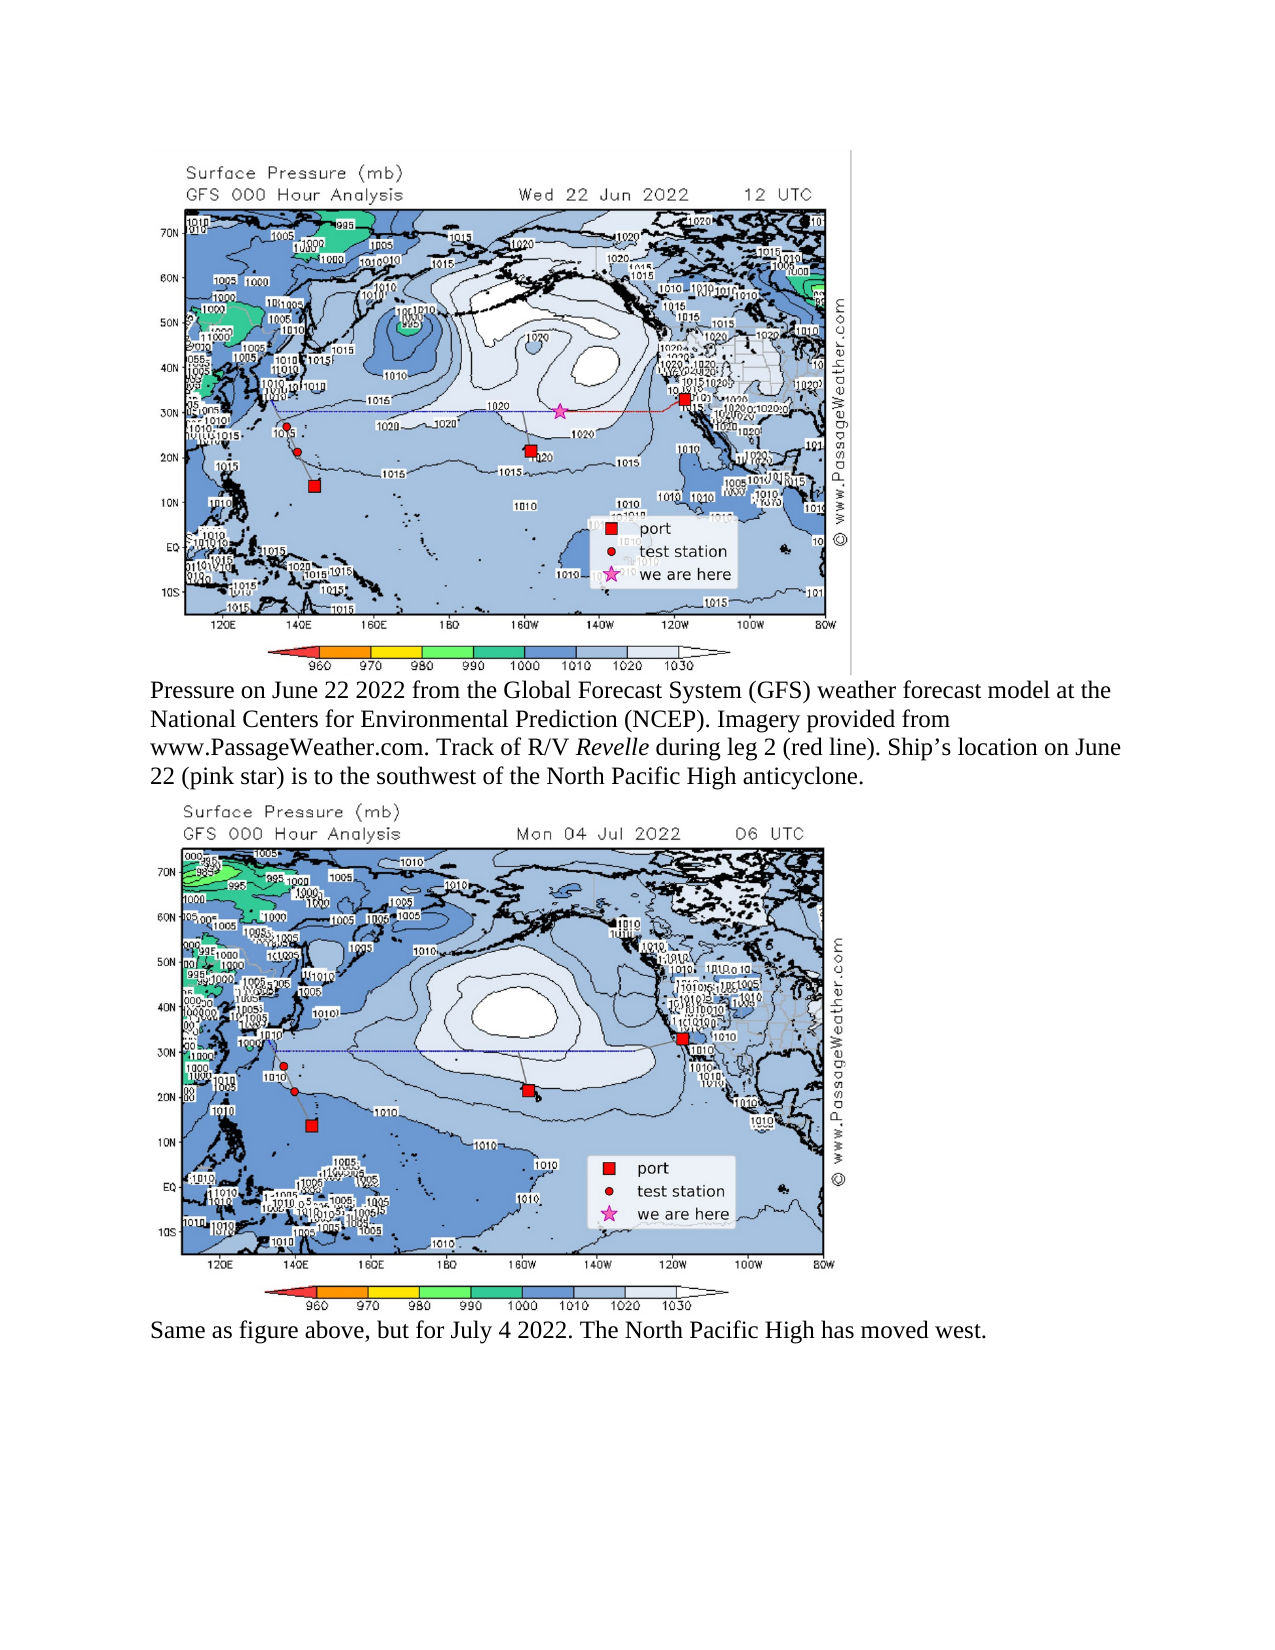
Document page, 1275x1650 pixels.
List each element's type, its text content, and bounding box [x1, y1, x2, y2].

text Same as figure above, but for July 4 2022. The North Pacific High has moved west. [150, 1315, 1125, 1344]
text Pressure on June 22 2022 from the Global Forecast System (GFS) weather forecast model at the National Centers for Environmental Prediction (NCEP). Imagery provided from www.PassageWeather.com. Track of R/V Revelle during leg 2 (red line). Ship’s location on June 22 (pink star) is to the southwest of the North Pacific High anticyclone. [150, 675, 1125, 790]
picture [150, 790, 846, 1315]
picture [150, 150, 852, 675]
